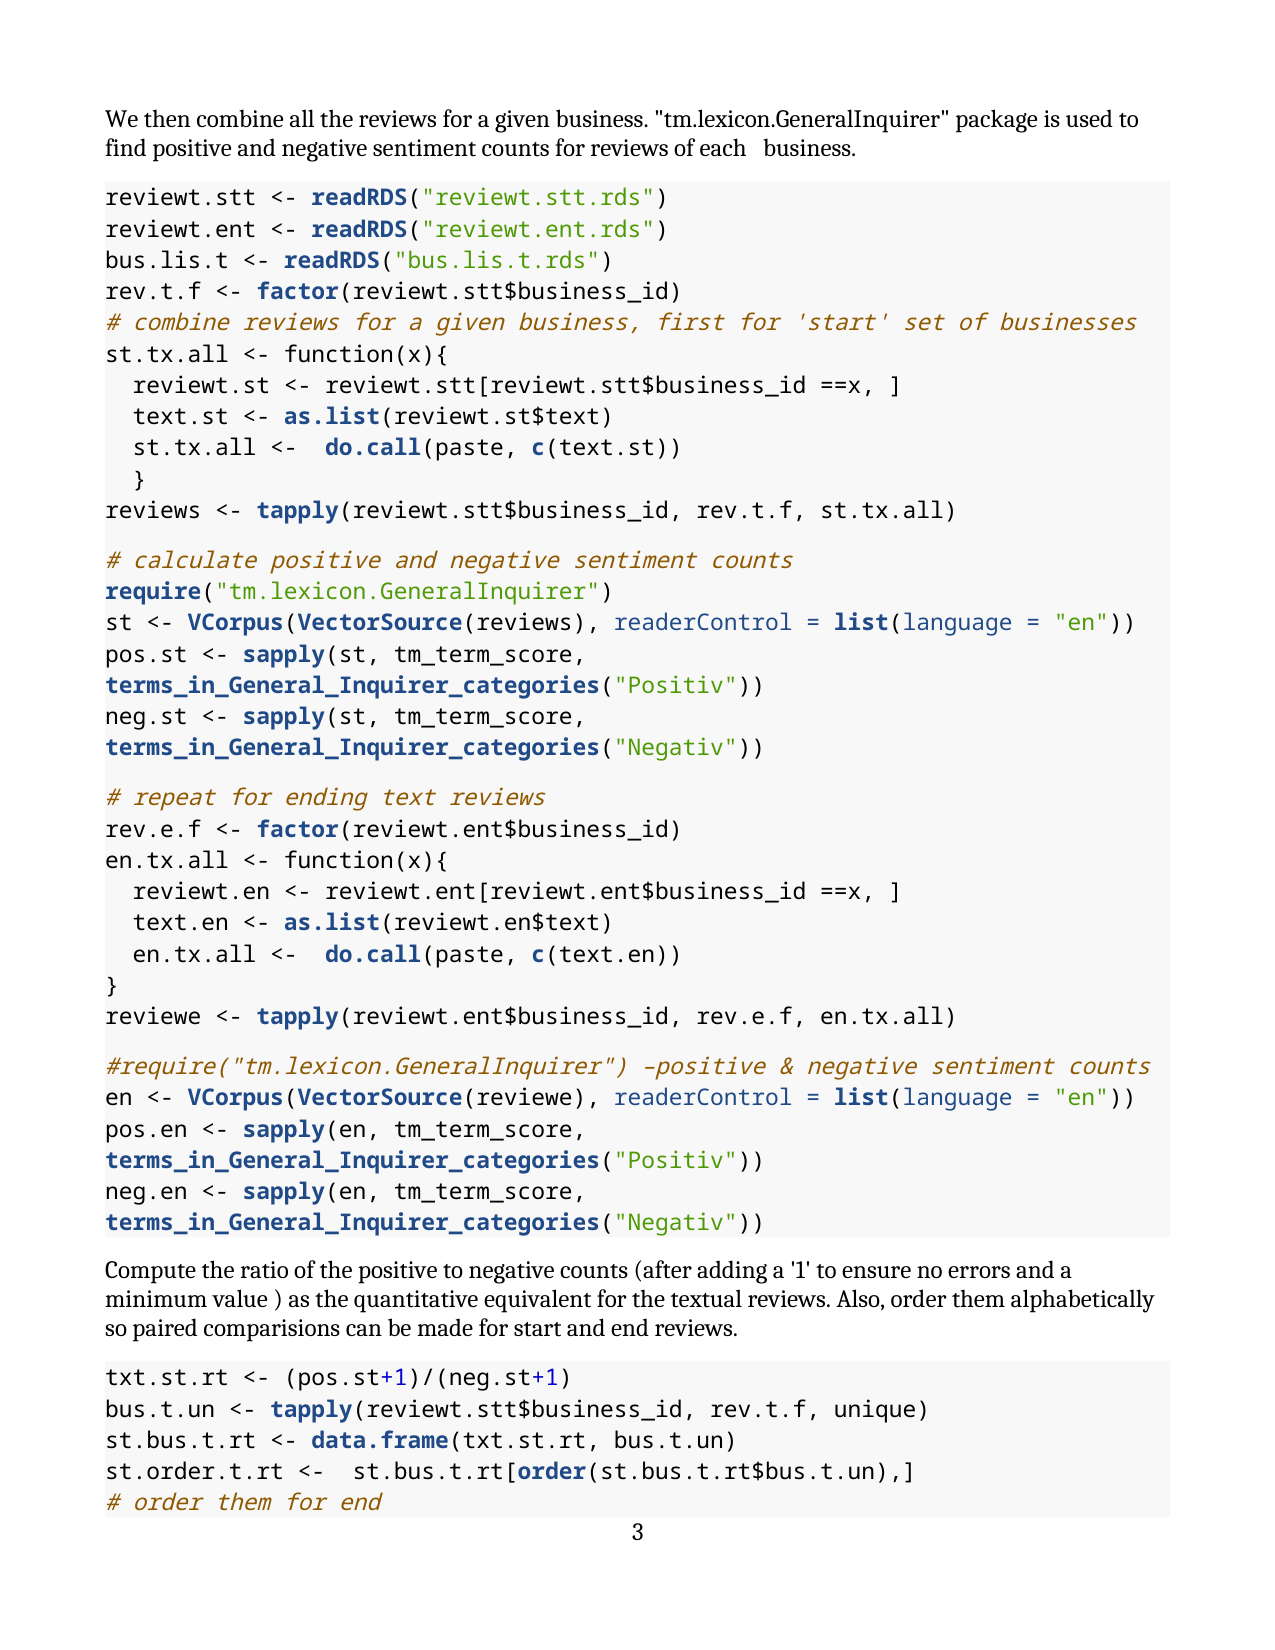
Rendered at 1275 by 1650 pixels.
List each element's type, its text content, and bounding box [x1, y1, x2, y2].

text # repeat for ending text reviews rev.e.f <- factor(reviewt.ent$business_id) en.tx.all <- function(x){ reviewt.en <- reviewt.ent[reviewt.ent$business_id ==x, ] text.en <- as.list(reviewt.en$text) en.tx.all <- do.call(paste, c(text.en)) } reviewe <- tapply(reviewt.ent$business_id, rev.e.f, en.tx.all) [105, 781, 1170, 1031]
text # calculate positive and negative sentiment counts require("tm.lexicon.GeneralInquirer") st <- VCorpus(VectorSource(reviews), readerControl = list(language = "en")) pos.st <- sapply(st, tm_term_score, terms_in_General_Inquirer_categories("Positiv")) neg.st <- sapply(st, tm_term_score, terms_in_General_Inquirer_categories("Negativ")) [105, 544, 1170, 762]
text We then combine all the reviews for a given business. "tm.lexicon.GeneralInquirer" package is used to find positive and negative sentiment counts for reviews of each business. [105, 105, 1170, 162]
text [105, 1361, 1170, 1517]
text #require("tm.lexicon.GeneralInquirer") –positive & negative sentiment counts en <- VCorpus(VectorSource(reviewe), readerControl = list(language = "en")) pos.en <- sapply(en, tm_term_score, terms_in_General_Inquirer_categories("Positiv")) neg.en <- sapply(en, tm_term_score, terms_in_General_Inquirer_categories("Negativ")) [105, 1050, 1170, 1237]
text Compute the ratio of the positive to negative counts (after adding a '1' to ensure no errors and a minimum value ) as the quantitative equivalent for the textual reviews. Also, order them alphabetically so paired comparisions can be made for start and end reviews. [105, 1256, 1170, 1342]
text reviewt.stt <- readRDS("reviewt.stt.rds") reviewt.ent <- readRDS("reviewt.ent.rds") bus.lis.t <- readRDS("bus.lis.t.rds") rev.t.f <- factor(reviewt.stt$business_id) # combine reviews for a given business, first for 'start' set of businesses st.tx.all <- function(x){ reviewt.st <- reviewt.stt[reviewt.stt$business_id ==x, ] text.st <- as.list(reviewt.st$text) st.tx.all <- do.call(paste, c(text.st)) } reviews <- tapply(reviewt.stt$business_id, rev.t.f, st.tx.all) [105, 181, 1170, 525]
